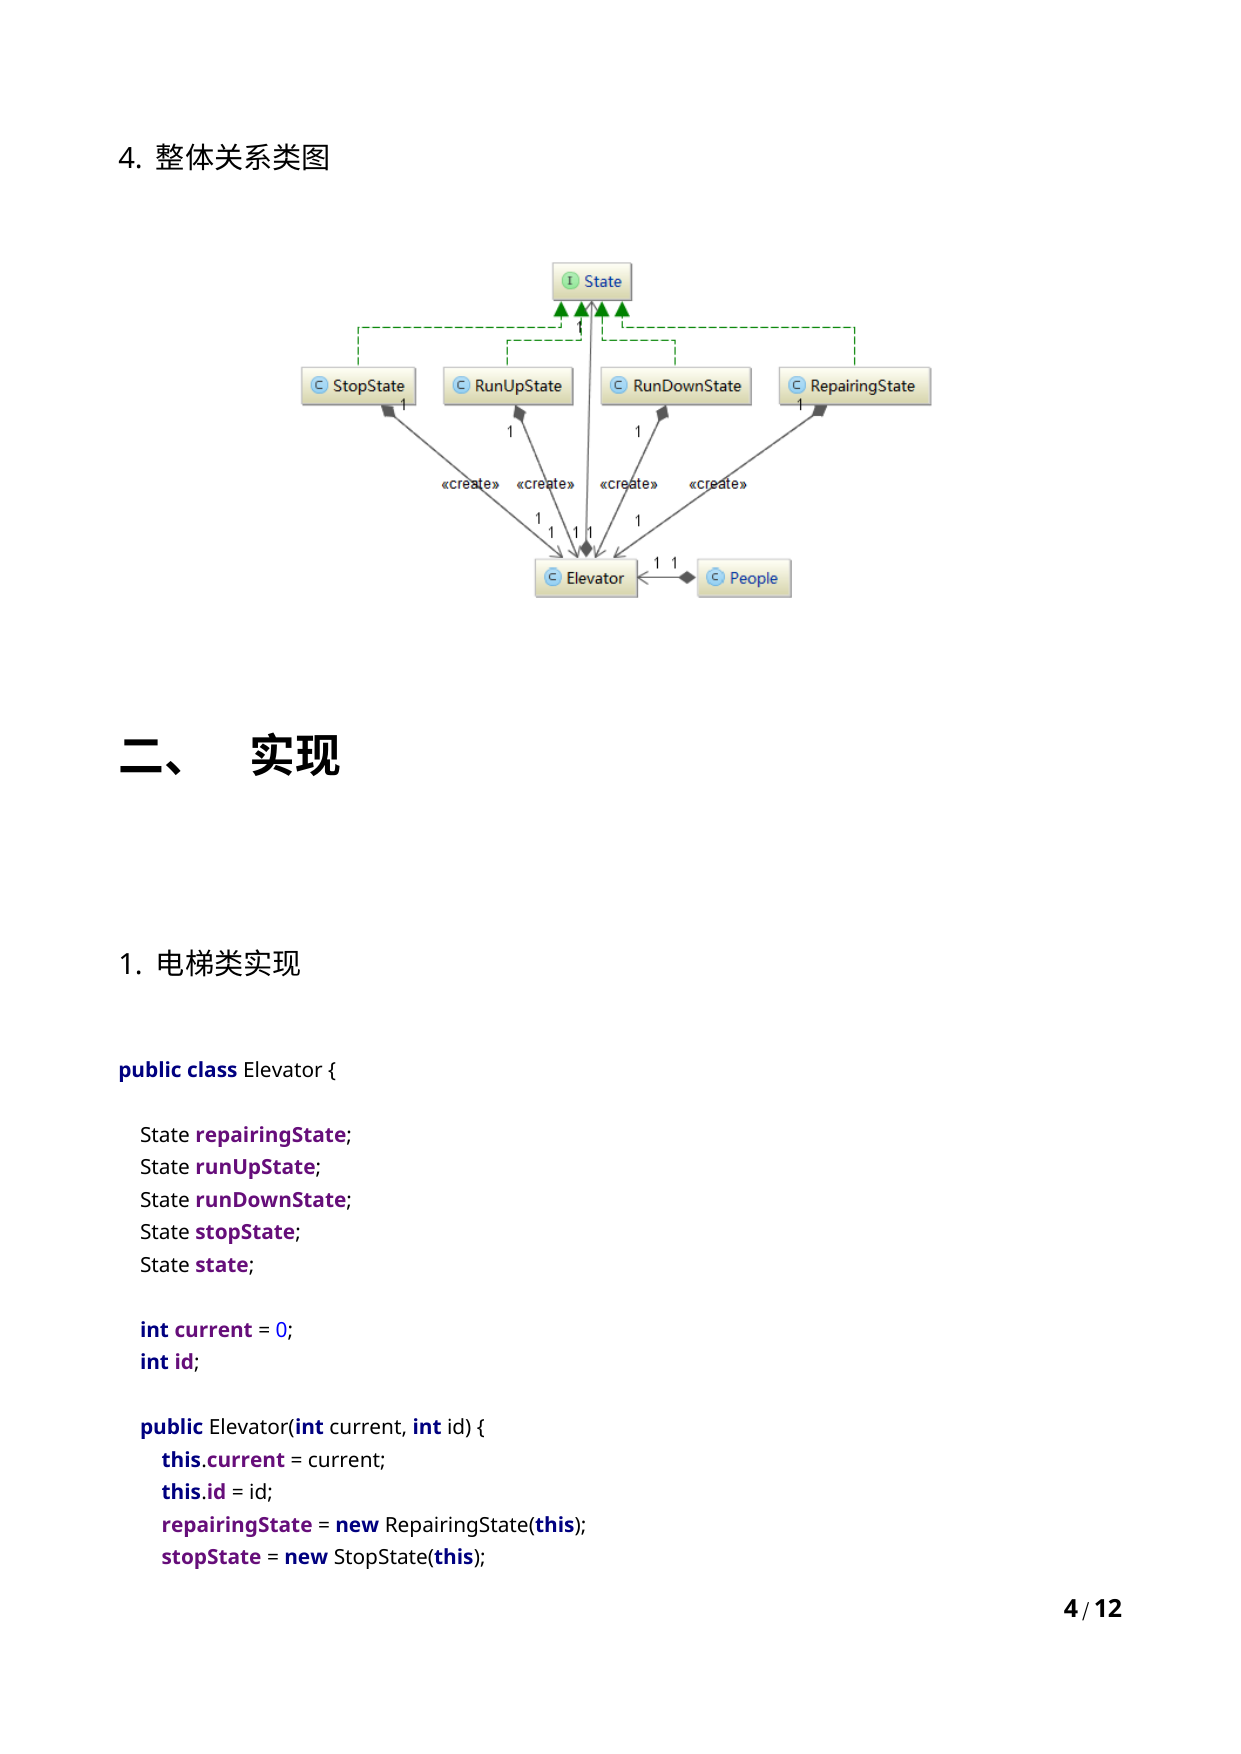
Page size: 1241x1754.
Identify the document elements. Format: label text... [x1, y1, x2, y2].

subtitle 整体关系类图 [118, 123, 1122, 188]
subtitle 实现 [118, 704, 1122, 802]
picture [292, 246, 948, 619]
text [118, 1053, 1122, 1573]
subtitle 电梯类实现 [118, 930, 1122, 995]
